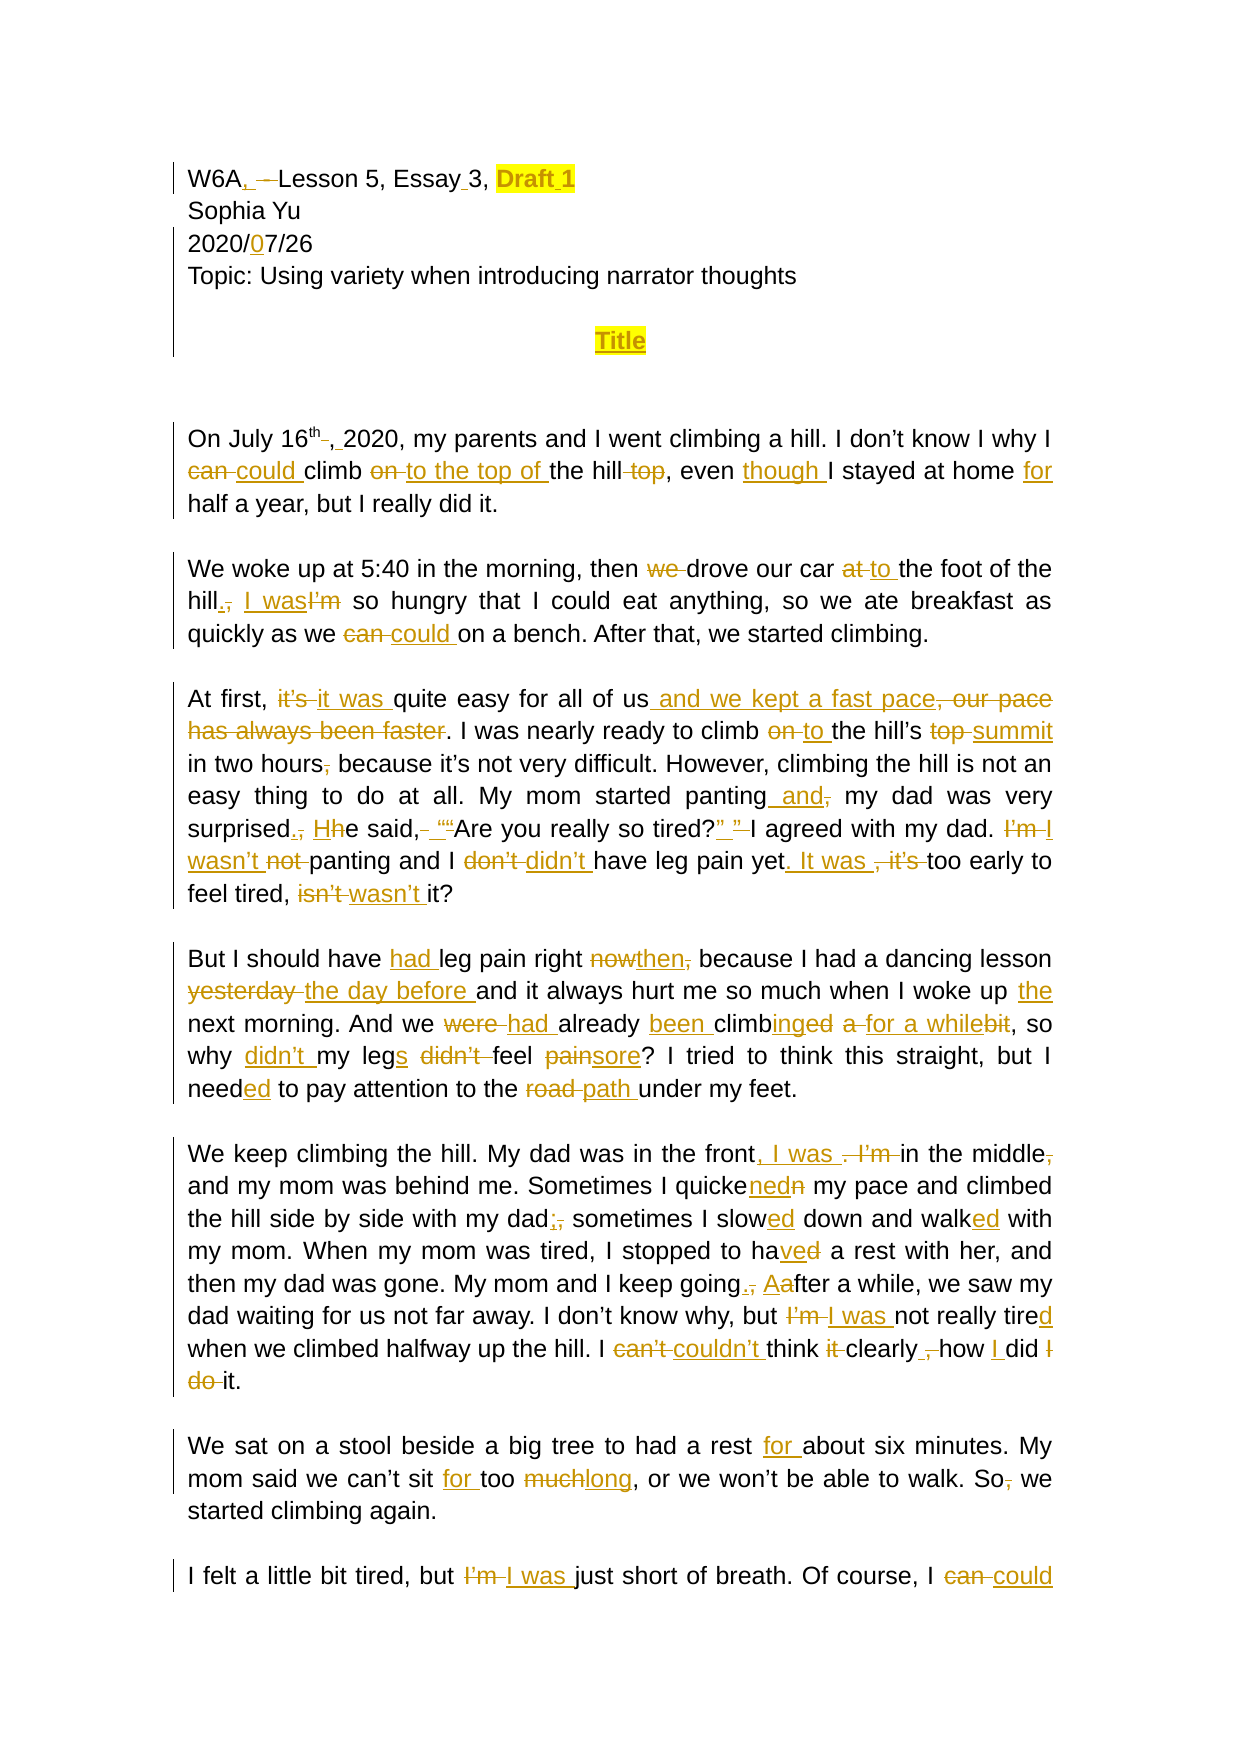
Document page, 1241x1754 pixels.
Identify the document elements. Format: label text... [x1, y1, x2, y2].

text But I should have leg pain right because I had a dancing lesson and it always hurt me so much when I woke up next morning. And we already climb , so why my leg feel ? I tried to think this straight, but I need to pay attention to the under my feet. [187, 942, 1053, 1104]
text W6ALesson 5, Essay3, Draft1 [187, 162, 1053, 194]
text At first, quite easy for all of us. I was nearly ready to climb the hill’s in two hours because it’s not very difficult. However, climbing the hill is not an easy thing to do at all. My mom started panting my dad was very surprised e said,Are you really so tired?I agreed with my dad. panting and I have leg pain yettoo early to feel tired, it? [187, 682, 1053, 909]
text We sat on a stool beside a big tree to had a rest about six minutes. My mom said we can’t sit too , or we won’t be able to walk. So we started climbing again. [187, 1429, 1053, 1527]
text We keep climbing the hill. My dad was in the frontin the middle and my mom was behind me. Sometimes I quicke my pace and climbed the hill side by side with my dad sometimes I slow down and walk with my mom. When my mom was tired, I stopped to ha a rest with her, and then my dad was gone. My mom and I keep going fter a while, we saw my dad waiting for us not far away. I don’t know why, but not really tire when we climbed halfway up the hill. I think clearlyhow did it. [187, 1137, 1053, 1397]
text We woke up at 5:40 in the morning, then drove our car the foot of the hill so hungry that I could eat anything, so we ate breakfast as quickly as we on a bench. After that, we started climbing. [187, 552, 1053, 649]
text On July 16th,2020, my parents and I went climbing a hill. I don’t know I why I climb the hill, even I stayed at home half a year, but I really did it. [187, 422, 1053, 519]
text 2020/7/26 [187, 227, 1053, 259]
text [187, 1559, 1053, 1592]
text Sophia Yu [187, 194, 1053, 227]
text Topic: Using variety when introducing narrator thoughts [187, 259, 1053, 292]
